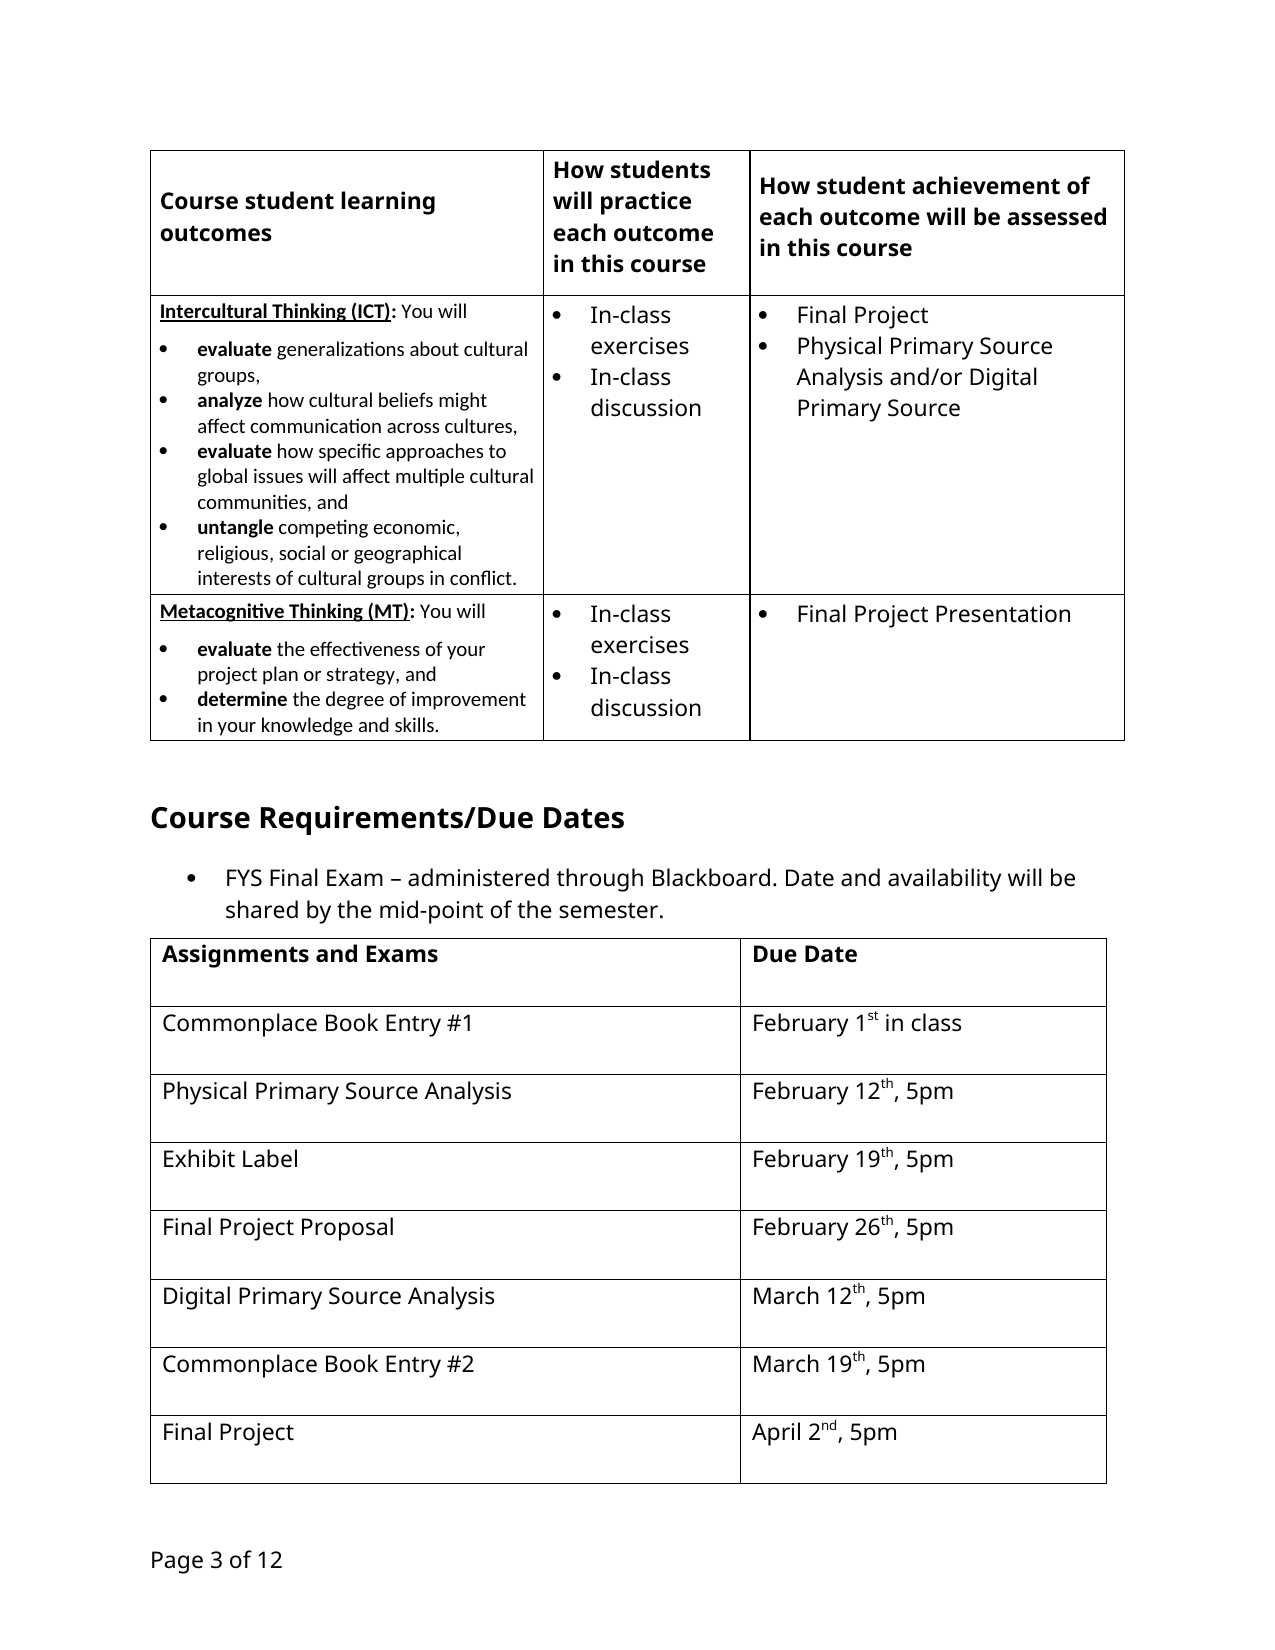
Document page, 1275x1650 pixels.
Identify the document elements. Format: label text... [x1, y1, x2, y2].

table_cell In-class exercises In-class discussion [544, 595, 749, 740]
subtitle Course Requirements/Due Dates [150, 798, 1125, 837]
table_cell Commonplace Book Entry #2 [151, 1348, 740, 1415]
table_cell February 1st in class [741, 1007, 1106, 1074]
table_header Due Date [741, 939, 1106, 1006]
table_cell In-class exercises In-class discussion [544, 296, 749, 594]
table_cell Final Project [151, 1416, 740, 1483]
table_cell Commonplace Book Entry #1 [151, 1007, 740, 1074]
table_cell Physical Primary Source Analysis [151, 1075, 740, 1142]
list FYS Final Exam – administered through Blackboard. Date and availability will be shared by the mid-point of the semester. [187, 862, 1125, 925]
table_cell April 2nd, 5pm [741, 1416, 1106, 1483]
table_cell March 19th, 5pm [741, 1348, 1106, 1415]
table_header How student achievement of each outcome will be assessed in this course [751, 151, 1124, 294]
table_header Assignments and Exams [151, 939, 740, 1006]
table_cell March 12th, 5pm [741, 1280, 1106, 1347]
table_cell February 19th, 5pm [741, 1143, 1106, 1210]
table_cell Final Project Proposal [151, 1211, 740, 1278]
table_cell Digital Primary Source Analysis [151, 1280, 740, 1347]
table_header Course student learning outcomes [151, 151, 543, 294]
table_cell Final Project Physical Primary Source Analysis and/or Digital Primary Source [751, 296, 1124, 594]
table_cell Metacognitive Thinking (MT): You will evaluate the effectiveness of your project plan or strategy, and determine the degree of improvement in your knowledge and skills. [151, 595, 543, 740]
table_cell Final Project Presentation [751, 595, 1124, 740]
table_cell Intercultural Thinking (ICT): You will evaluate generalizations about cultural groups, analyze how cultural beliefs might affect communication across cultures, evaluate how specific approaches to global issues will affect multiple cultural communities, and untangle competing economic, religious, social or geographical interests of cultural groups in conflict. [151, 296, 543, 594]
table_cell February 12th, 5pm [741, 1075, 1106, 1142]
table_header How students will practice each outcome in this course [544, 151, 749, 294]
table_cell February 26th, 5pm [741, 1211, 1106, 1278]
table_cell Exhibit Label [151, 1143, 740, 1210]
